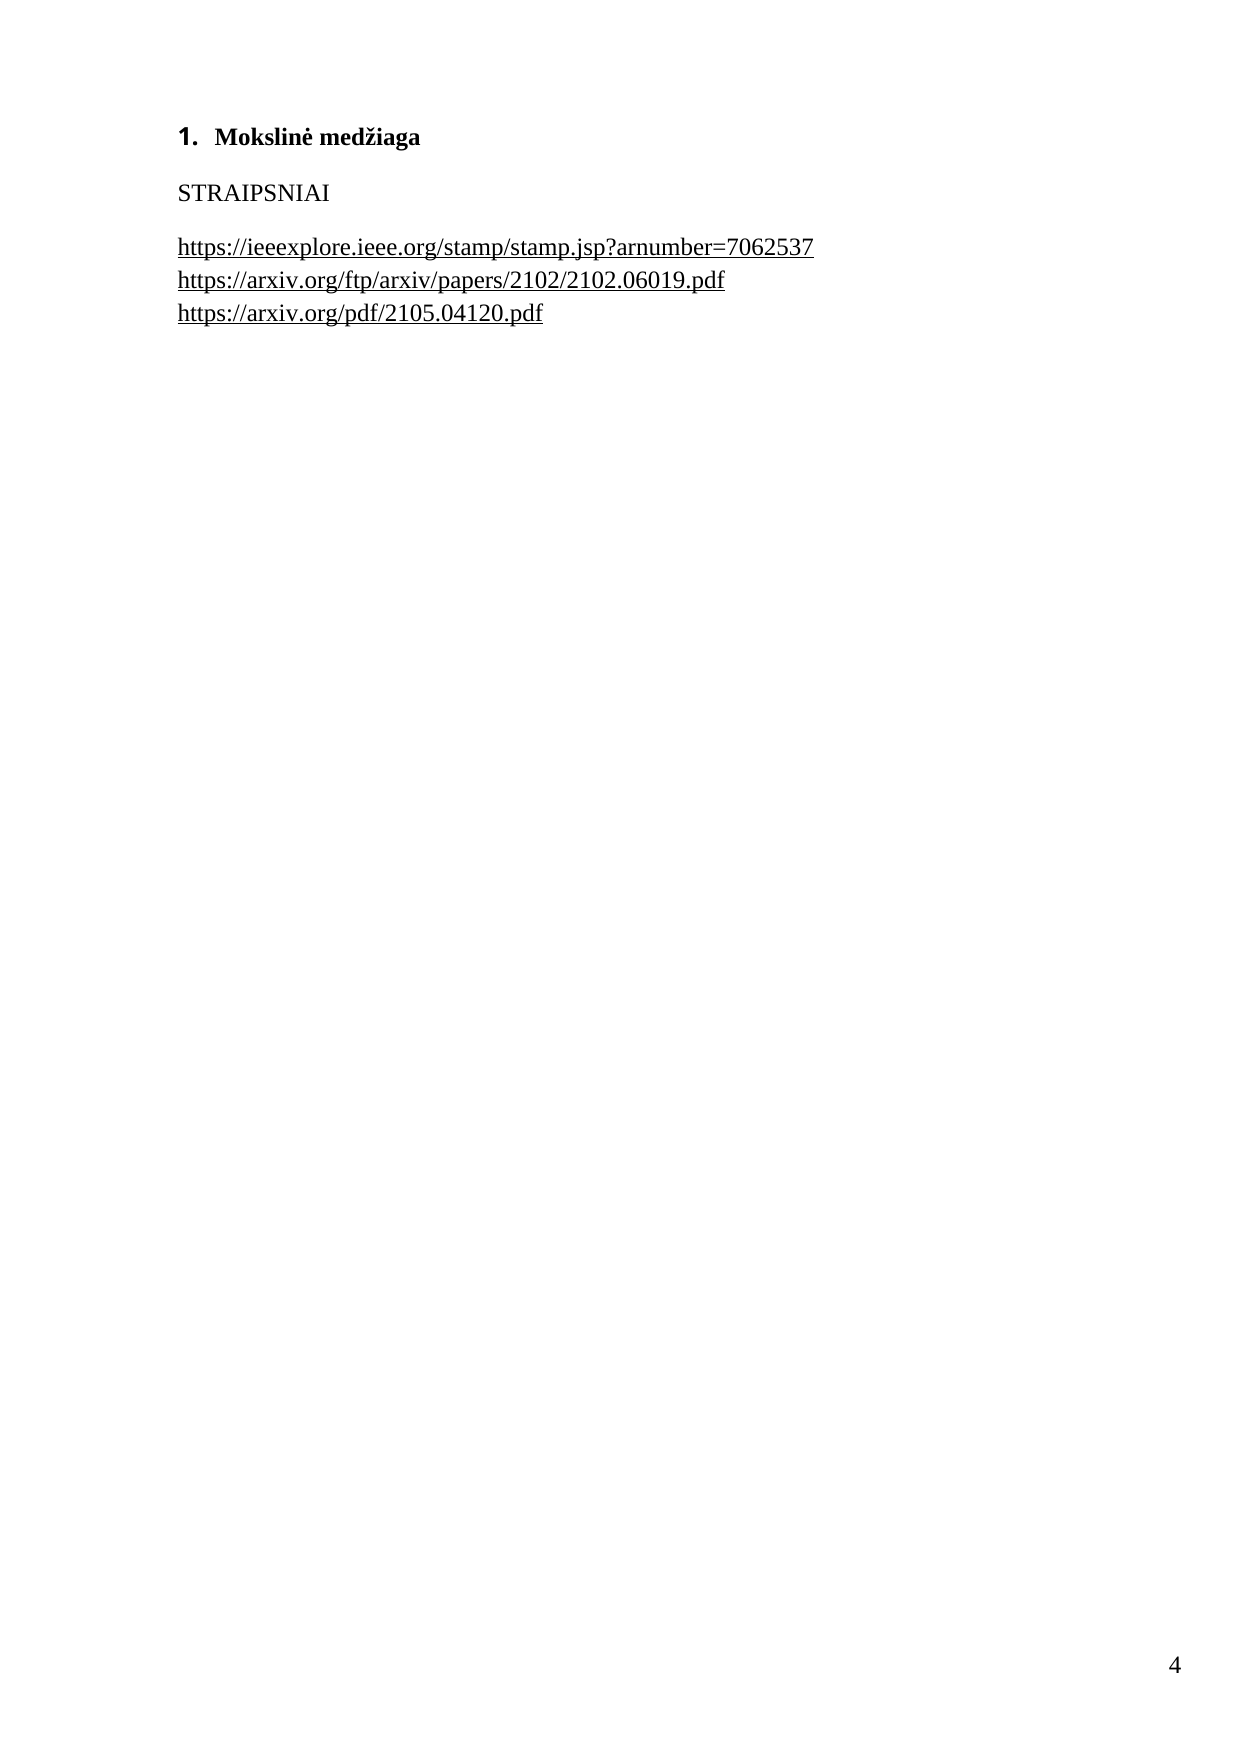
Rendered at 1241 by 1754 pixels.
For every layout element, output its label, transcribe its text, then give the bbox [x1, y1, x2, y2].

subtitle Mokslinė medžiaga [177, 118, 1181, 152]
text STRAIPSNIAI [177, 178, 1181, 207]
text https://arxiv.org/ftp/arxiv/papers/2102/2102.06019.pdf [177, 265, 1181, 294]
text https://ieeexplore.ieee.org/stamp/stamp.jsp?arnumber=7062537 [177, 232, 1181, 261]
text https://arxiv.org/pdf/2105.04120.pdf [177, 298, 1181, 327]
